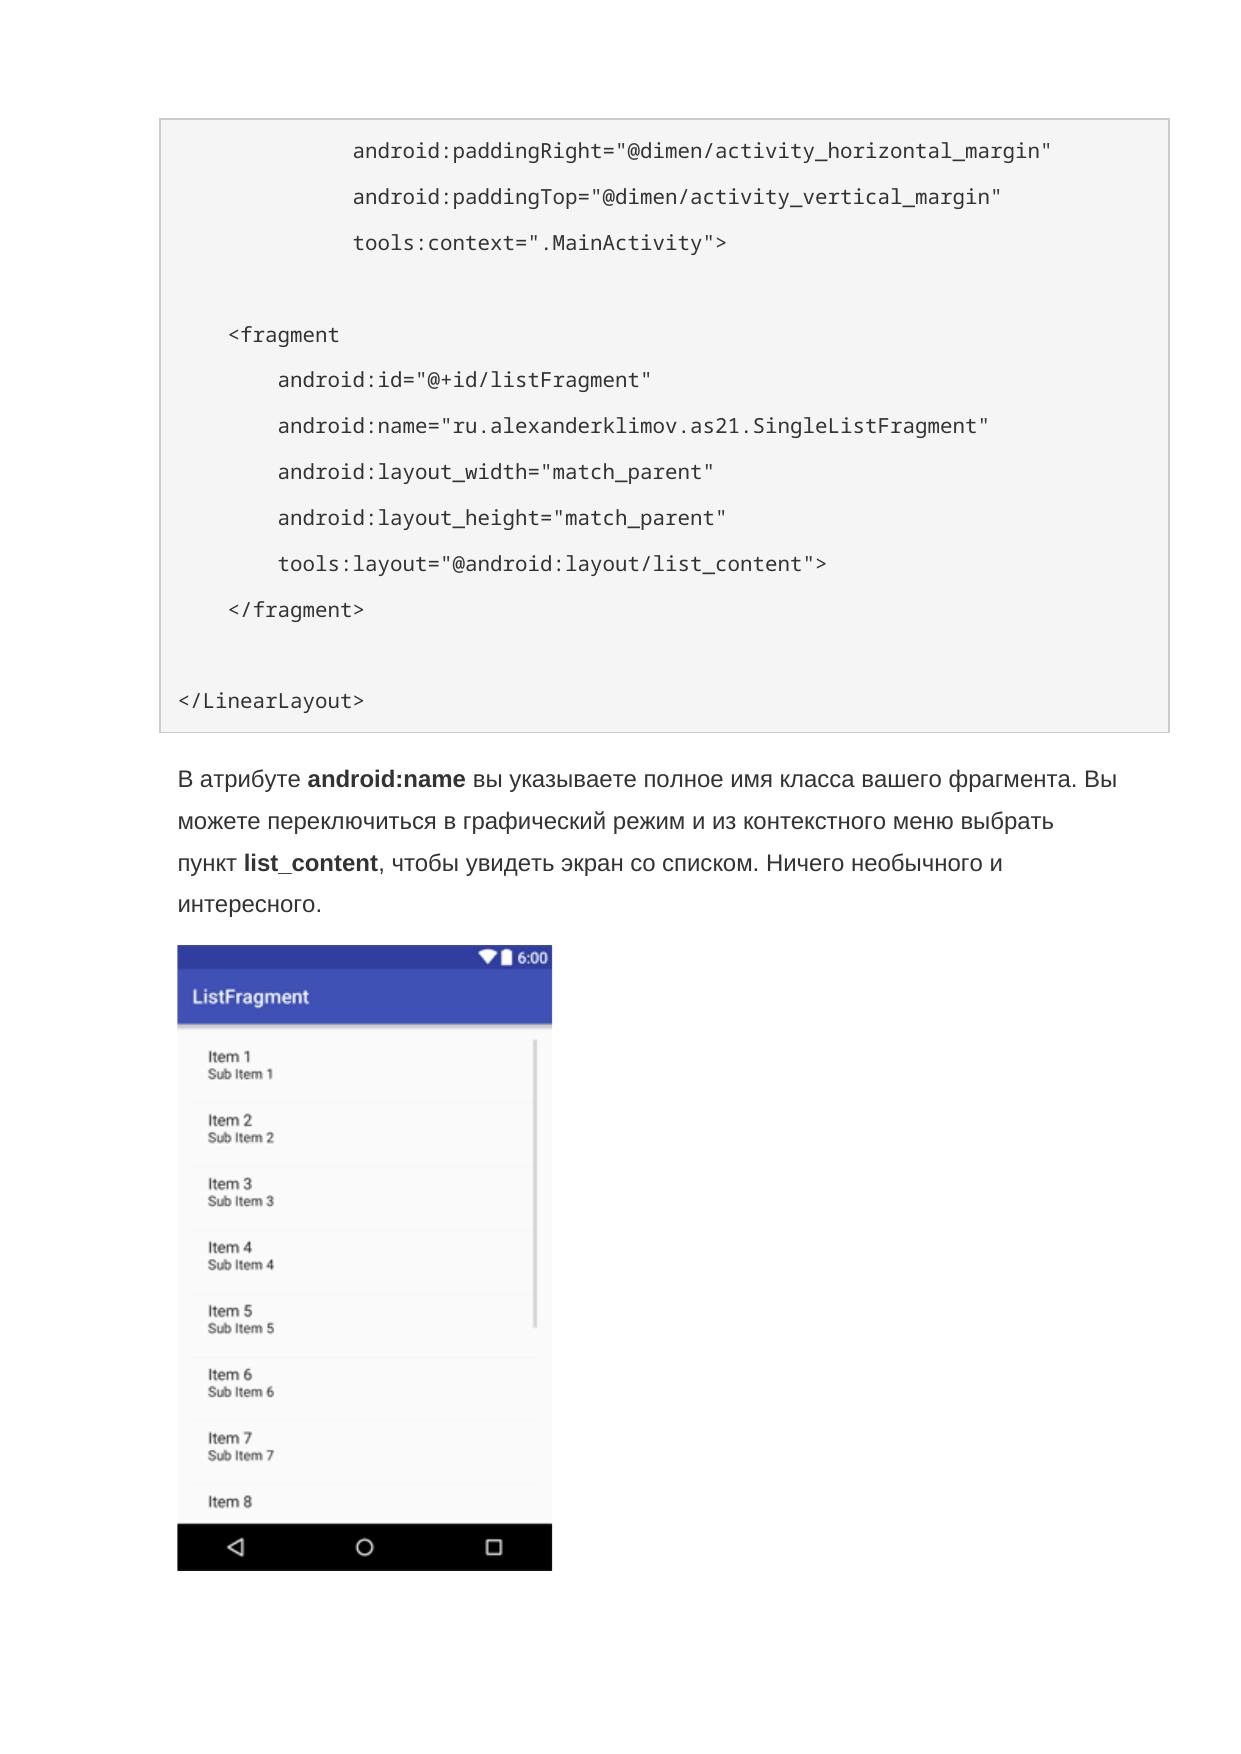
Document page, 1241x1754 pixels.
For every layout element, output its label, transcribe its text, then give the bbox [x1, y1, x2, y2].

text </fragment> [161, 576, 1168, 622]
text android:layout_width="match_parent" [161, 439, 1168, 485]
text <fragment [161, 301, 1168, 347]
text android:id="@+id/listFragment" [161, 347, 1168, 393]
text android:layout_height="match_parent" [161, 485, 1168, 531]
text tools:context=".MainActivity"> [161, 210, 1168, 256]
text В атрибуте android:name вы указываете полное имя класса вашего фрагмента. Вы можете переключиться в графический режим и из контекстного меню выбрать пункт list_content, чтобы увидеть экран со списком. Ничего необычного и интересного. [177, 750, 1152, 918]
text tools:layout="@android:layout/list_content"> [161, 531, 1168, 576]
text android:name="ru.alexanderklimov.as21.SingleListFragment" [161, 393, 1168, 439]
text </LinearLayout> [161, 668, 1168, 732]
text android:paddingTop="@dimen/activity_vertical_margin" [161, 164, 1168, 210]
text android:paddingRight="@dimen/activity_horizontal_margin" [161, 120, 1168, 164]
picture [177, 945, 553, 1571]
